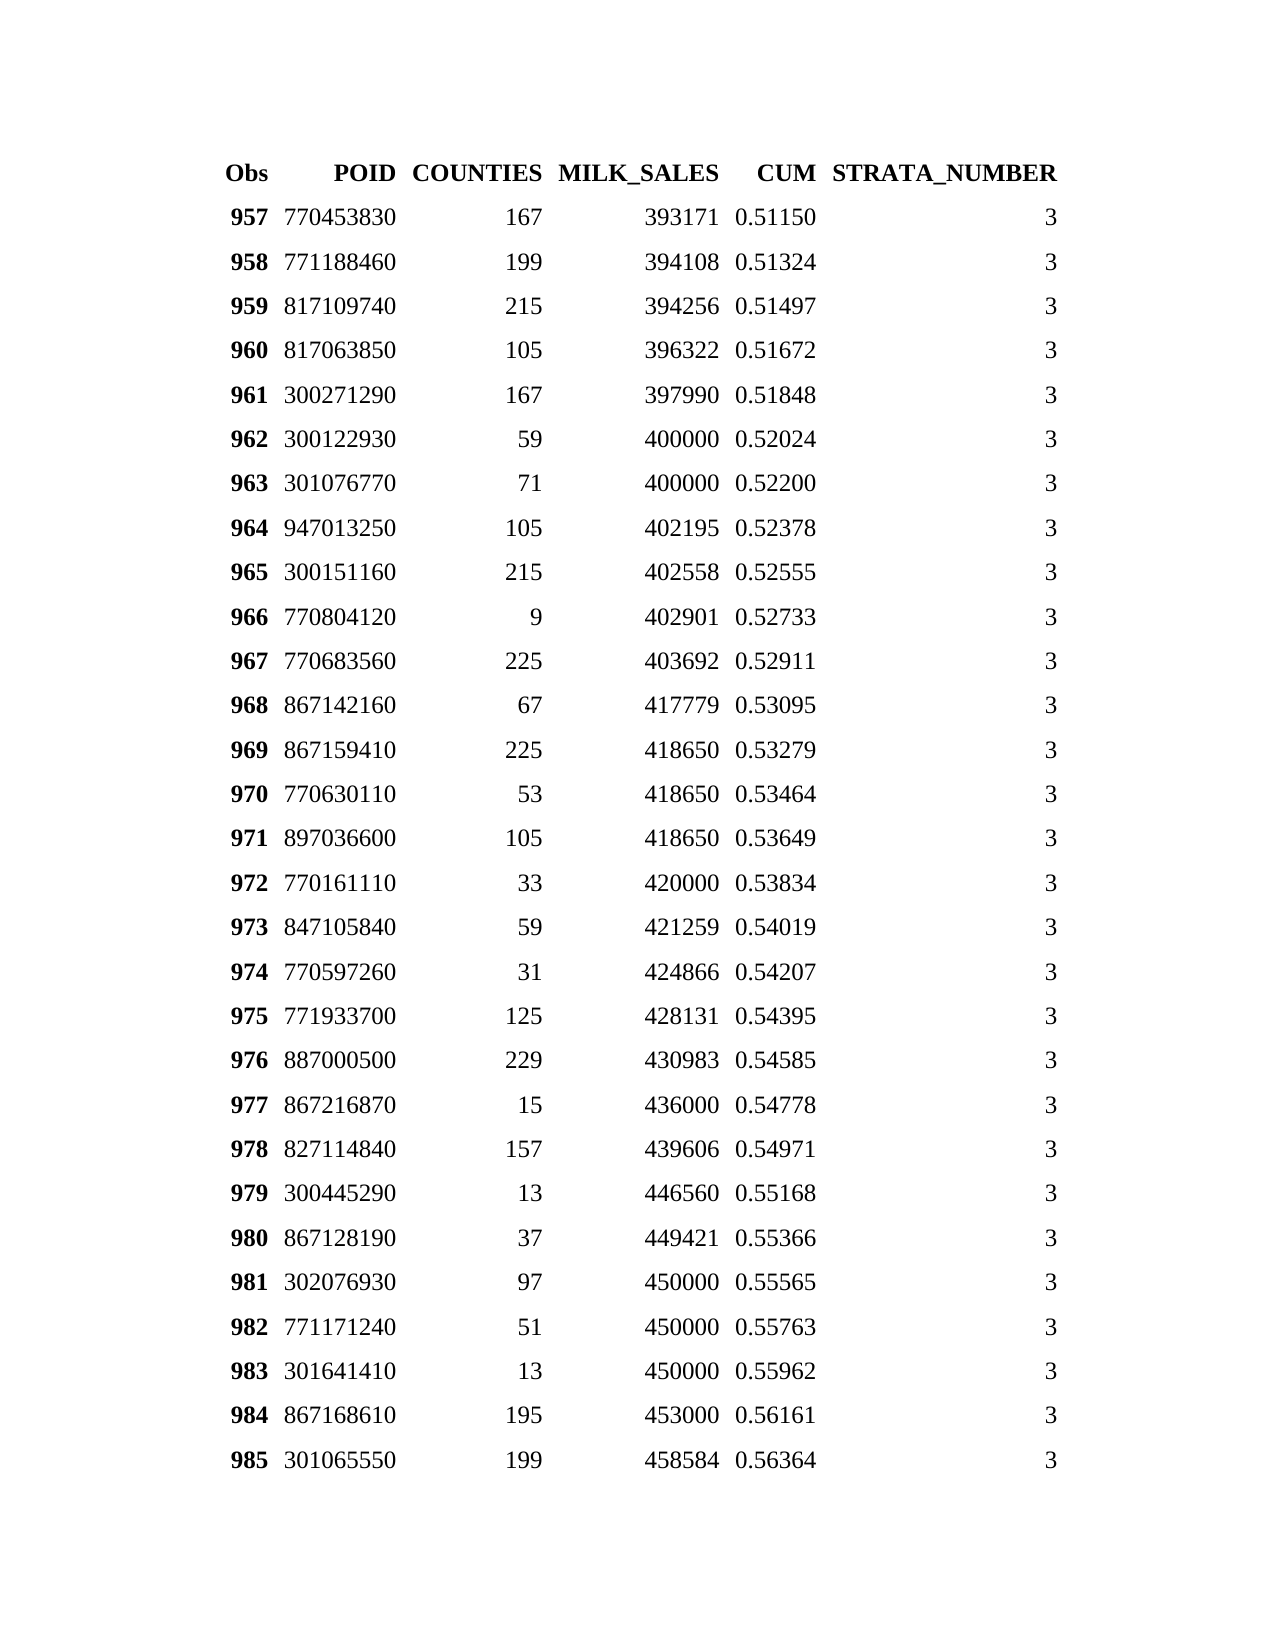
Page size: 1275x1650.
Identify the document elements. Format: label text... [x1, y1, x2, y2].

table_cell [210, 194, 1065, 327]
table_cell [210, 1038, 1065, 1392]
table_header MILK_SALES [550, 150, 727, 194]
table_header CUM [727, 150, 824, 194]
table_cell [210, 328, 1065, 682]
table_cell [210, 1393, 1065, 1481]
table_header STRATA_NUMBER [824, 150, 1065, 194]
table_header COUNTIES [404, 150, 550, 194]
table_header Obs [210, 150, 276, 194]
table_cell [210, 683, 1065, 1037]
table_header POID [276, 150, 404, 194]
